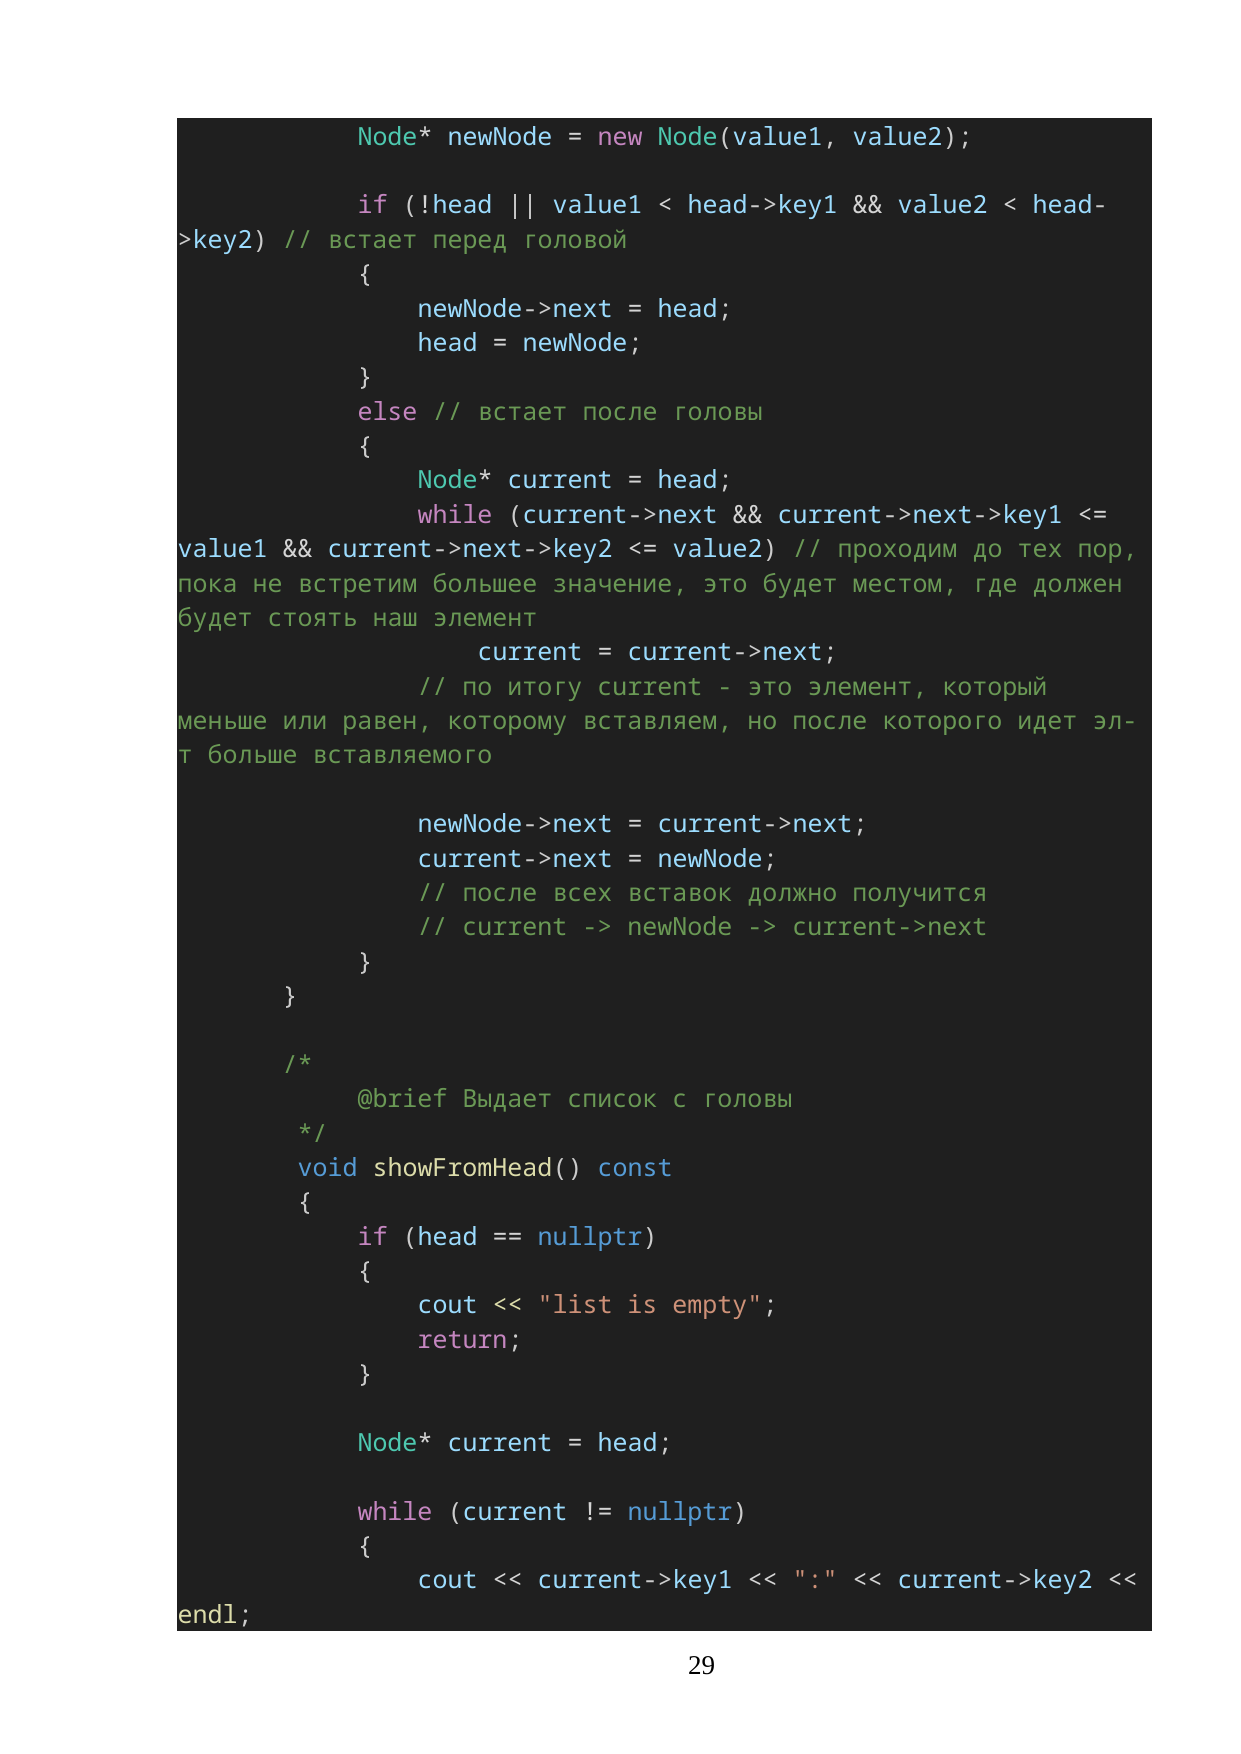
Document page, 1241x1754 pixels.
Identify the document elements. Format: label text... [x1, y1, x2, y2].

text } [177, 359, 1152, 393]
text cout << "list is empty"; [177, 1287, 1152, 1321]
text /* [177, 1046, 1152, 1081]
text else // встает после головы [177, 393, 1152, 427]
text if (head == nullptr) [177, 1218, 1152, 1252]
text { [177, 1527, 1152, 1562]
text while (current->next && current->next->key1 <= value1 && current->next->key2 <= value2) // проходим до тех пор, пока не встретим большее значение, это будет местом, где должен будет стоять наш элемент [177, 496, 1152, 634]
text current->next = newNode; [177, 840, 1152, 874]
text newNode->next = head; [177, 290, 1152, 324]
text head = newNode; [177, 324, 1152, 359]
text { [177, 256, 1152, 290]
text */ [177, 1115, 1152, 1149]
text { [177, 1252, 1152, 1287]
text cout << current->key1 << ":" << current->key2 << endl; [177, 1562, 1152, 1631]
text current = current->next; [177, 634, 1152, 668]
text newNode->next = current->next; [177, 806, 1152, 840]
text { [177, 1184, 1152, 1218]
text while (current != nullptr) [177, 1493, 1152, 1527]
text // current -> newNode -> current->next [177, 909, 1152, 943]
text { [177, 427, 1152, 462]
text // после всех вставок должно получится [177, 874, 1152, 909]
text Node* current = head; [177, 462, 1152, 496]
text } [177, 943, 1152, 977]
text @brief Выдает список с головы [177, 1081, 1152, 1115]
text // по итогу current - это элемент, который меньше или равен, которому вставляем, но после которого идет эл-т больше вставляемого [177, 668, 1152, 771]
text } [177, 977, 1152, 1012]
text Node* current = head; [177, 1424, 1152, 1459]
text return; [177, 1321, 1152, 1356]
text Node* newNode = new Node(value1, value2); [177, 118, 1152, 152]
text } [177, 1356, 1152, 1390]
text if (!head || value1 < head->key1 && value2 < head->key2) // встает перед головой [177, 187, 1152, 256]
text void showFromHead() const [177, 1149, 1152, 1184]
